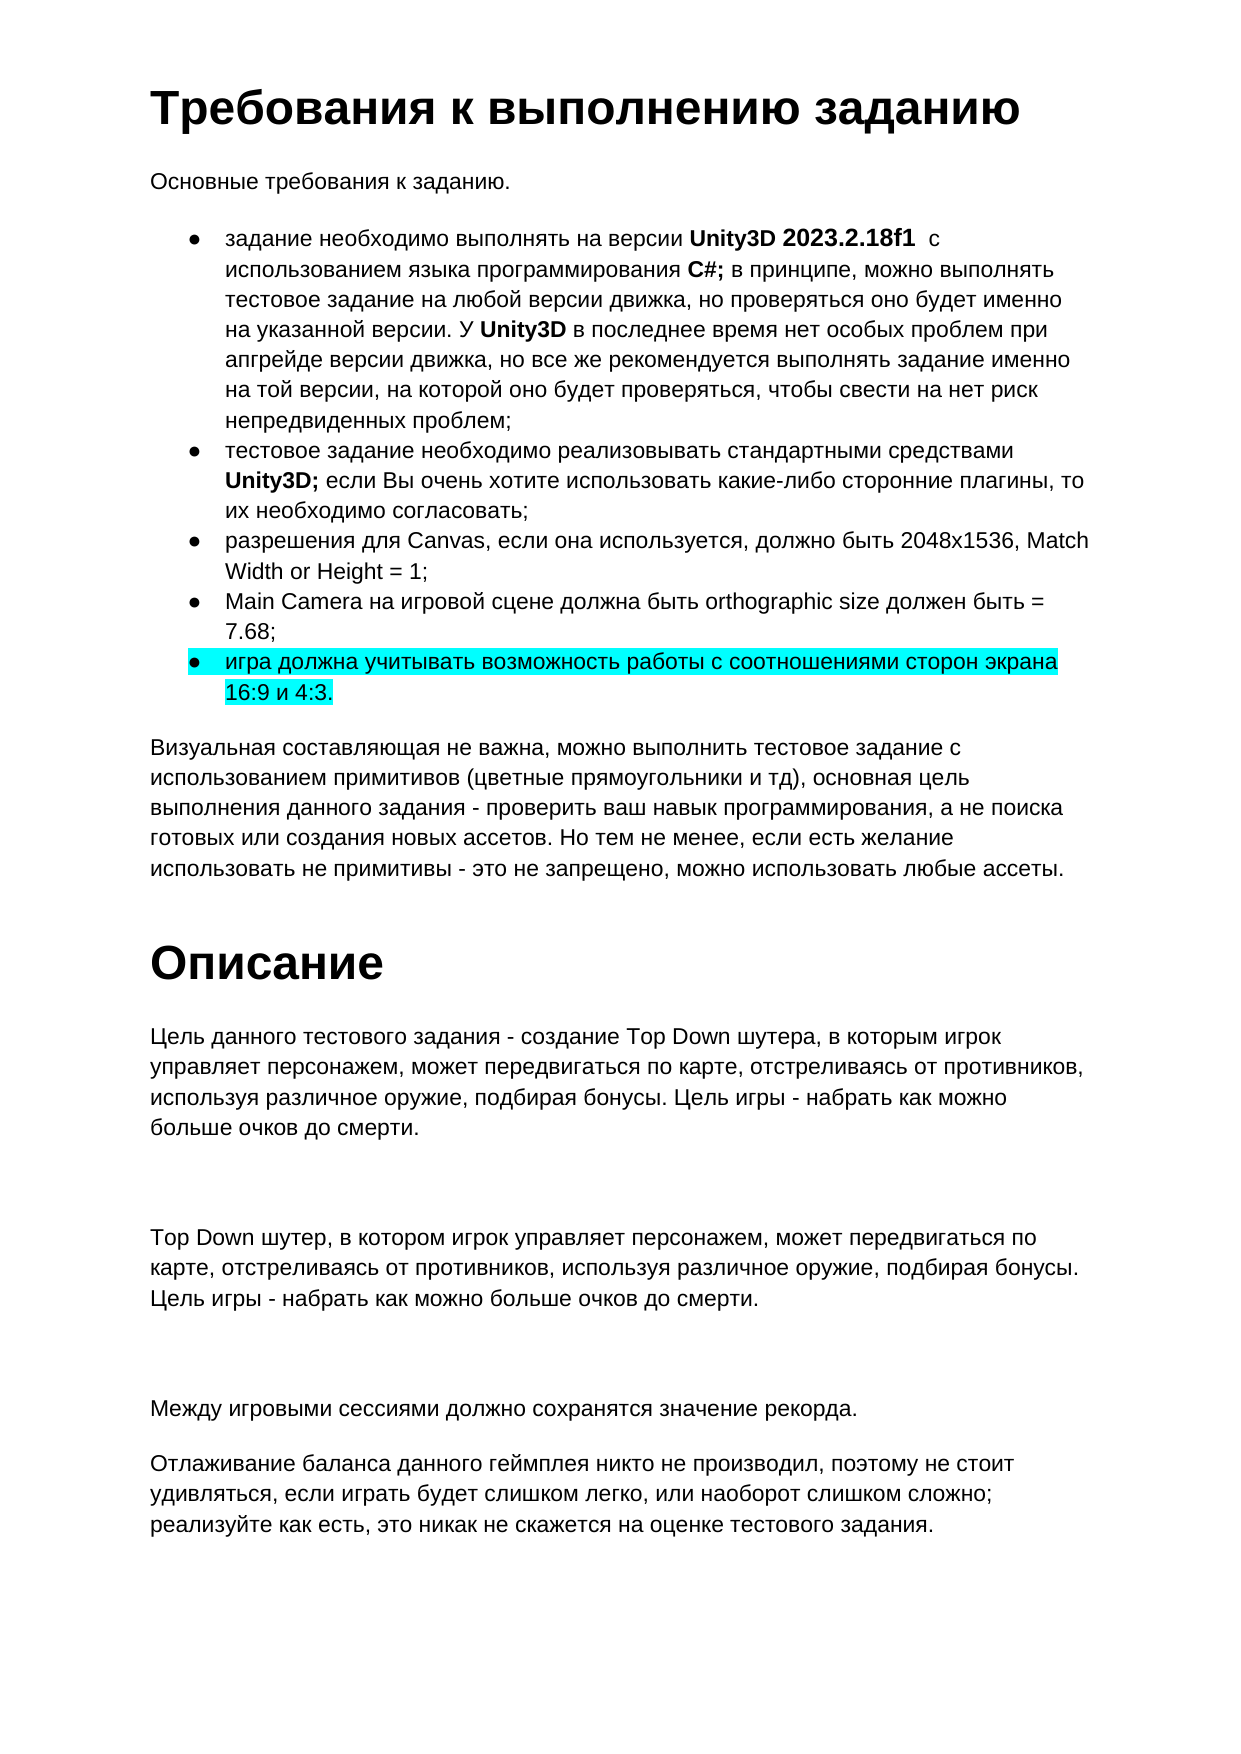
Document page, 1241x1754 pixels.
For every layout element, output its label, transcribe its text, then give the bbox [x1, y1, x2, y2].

text Отлаживание баланса данного геймплея никто не производил, поэтому не стоит удивляться, если играть будет слишком легко, или наоборот слишком сложно; реализуйте как есть, это никак не скажется на оценке тестового задания. [150, 1450, 1090, 1537]
subtitle Описание [150, 935, 1090, 990]
text Основные требования к заданию. [150, 168, 1090, 194]
text Визуальная составляющая не важна, можно выполнить тестовое задание с использованием примитивов (цветные прямоугольники и тд), основная цель выполнения данного задания - проверить ваш навык программирования, а не поиска готовых или создания новых ассетов. Но тем не менее, если есть желание использовать не примитивы - это не запрещено, можно использовать любые ассеты. [150, 734, 1090, 881]
list Main Camera на игровой сцене должна быть orthographic size должен быть = 7.68; [187, 588, 1090, 644]
text Top Down шутер, в котором игрок управляет персонажем, может передвигаться по карте, отстреливаясь от противников, используя различное оружие, подбирая бонусы. Цель игры - набрать как можно больше очков до смерти. [150, 1224, 1090, 1311]
list тестовое задание необходимо реализовывать стандартными средствами Unity3D; если Вы очень хотите использовать какие-либо сторонние плагины, то их необходимо согласовать; [187, 437, 1090, 524]
list игра должна учитывать возможность работы с соотношениями сторон экрана 16:9 и 4:3. [187, 648, 1090, 705]
subtitle Требования к выполнению заданию [150, 79, 1090, 134]
list разрешения для Canvas, если она используется, должно быть 2048х1536, Match Width or Height = 1; [187, 527, 1090, 584]
text Цель данного тестового задания - создание Top Down шутера, в которым игрок управляет персонажем, может передвигаться по карте, отстреливаясь от противников, используя различное оружие, подбирая бонусы. Цель игры - набрать как можно больше очков до смерти. [150, 1023, 1090, 1140]
list задание необходимо выполнять на версии Unity3D 2023.2.18f1 с использованием языка программирования С#; в принципе, можно выполнять тестовое задание на любой версии движка, но проверяться оно будет именно на указанной версии. У Unity3D в последнее время нет особых проблем при апгрейде версии движка, но все же рекомендуется выполнять задание именно на той версии, на которой оно будет проверяться, чтобы свести на нет риск непредвиденных проблем; [187, 223, 1090, 433]
text Между игровыми сессиями должно сохранятся значение рекорда. [150, 1395, 1090, 1421]
